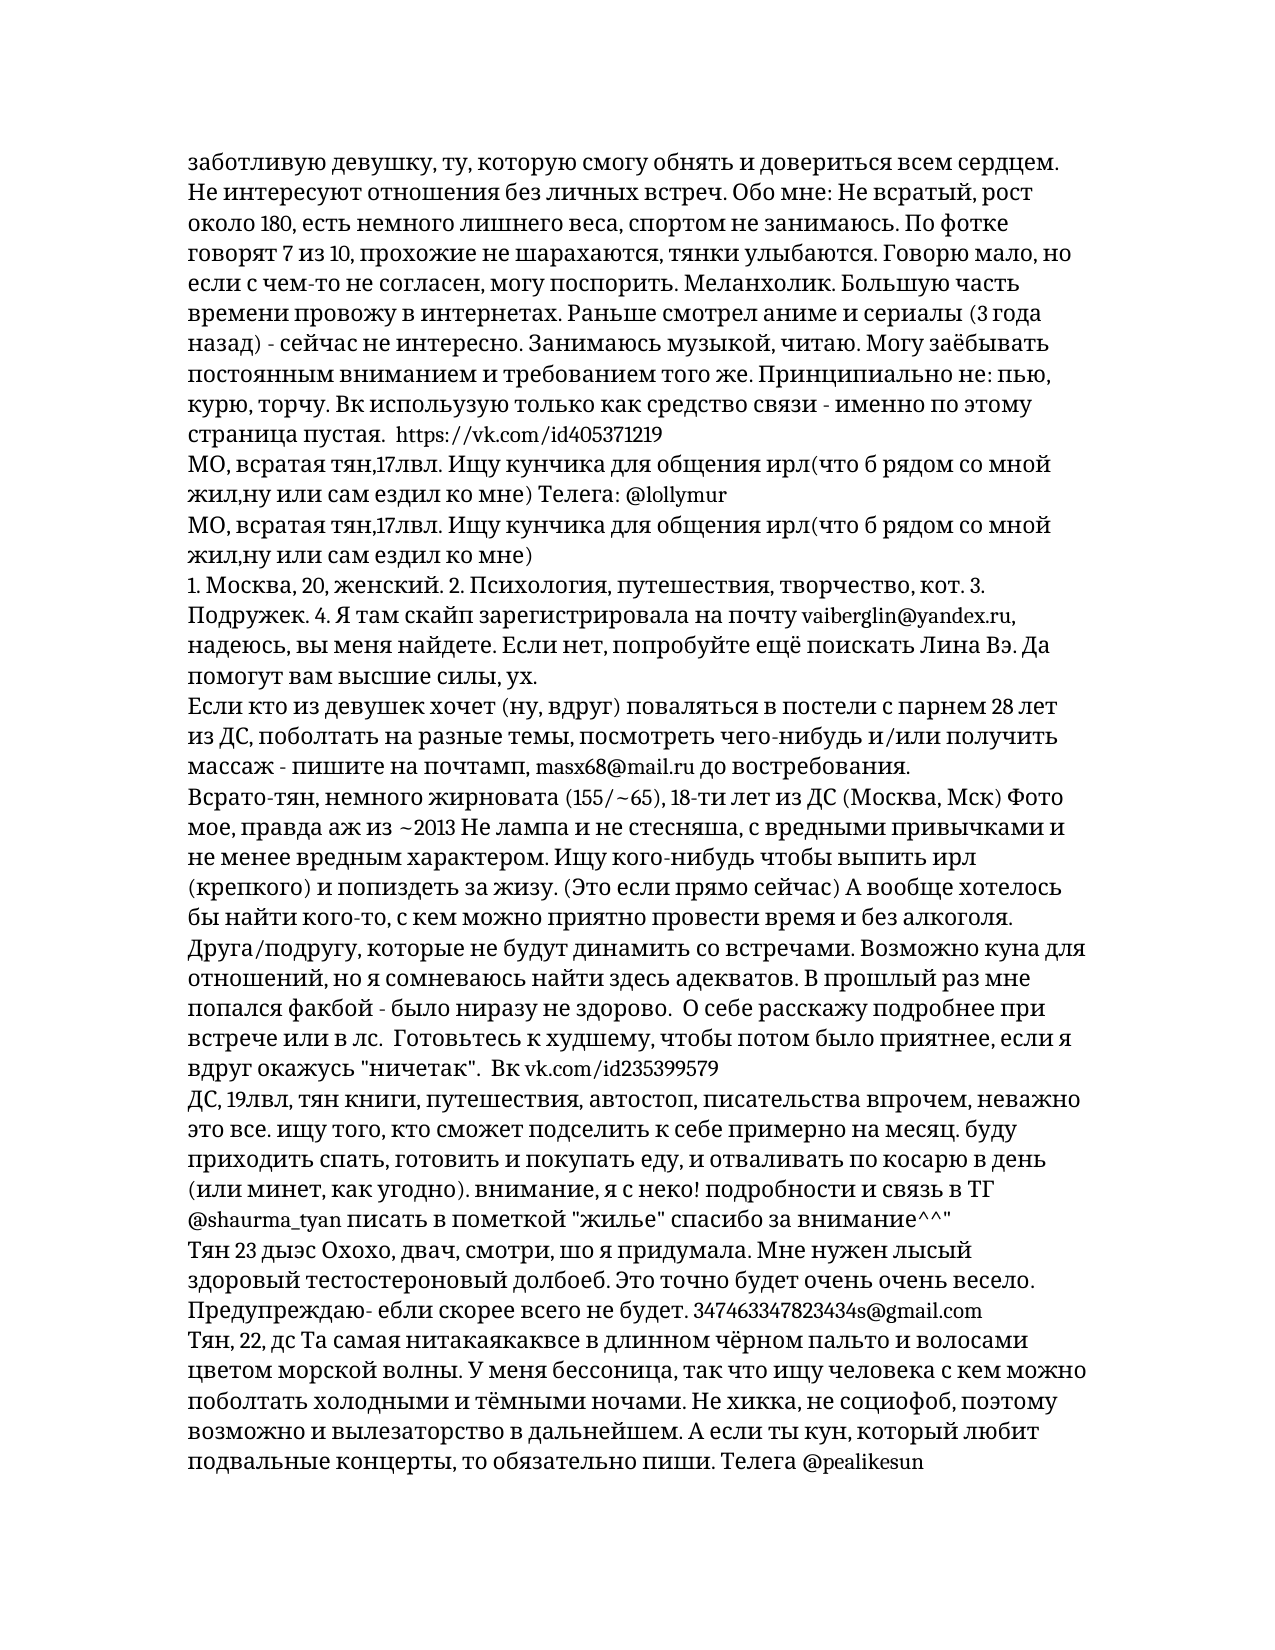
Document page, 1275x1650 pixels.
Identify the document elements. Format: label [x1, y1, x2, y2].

text [187, 150, 1087, 1475]
